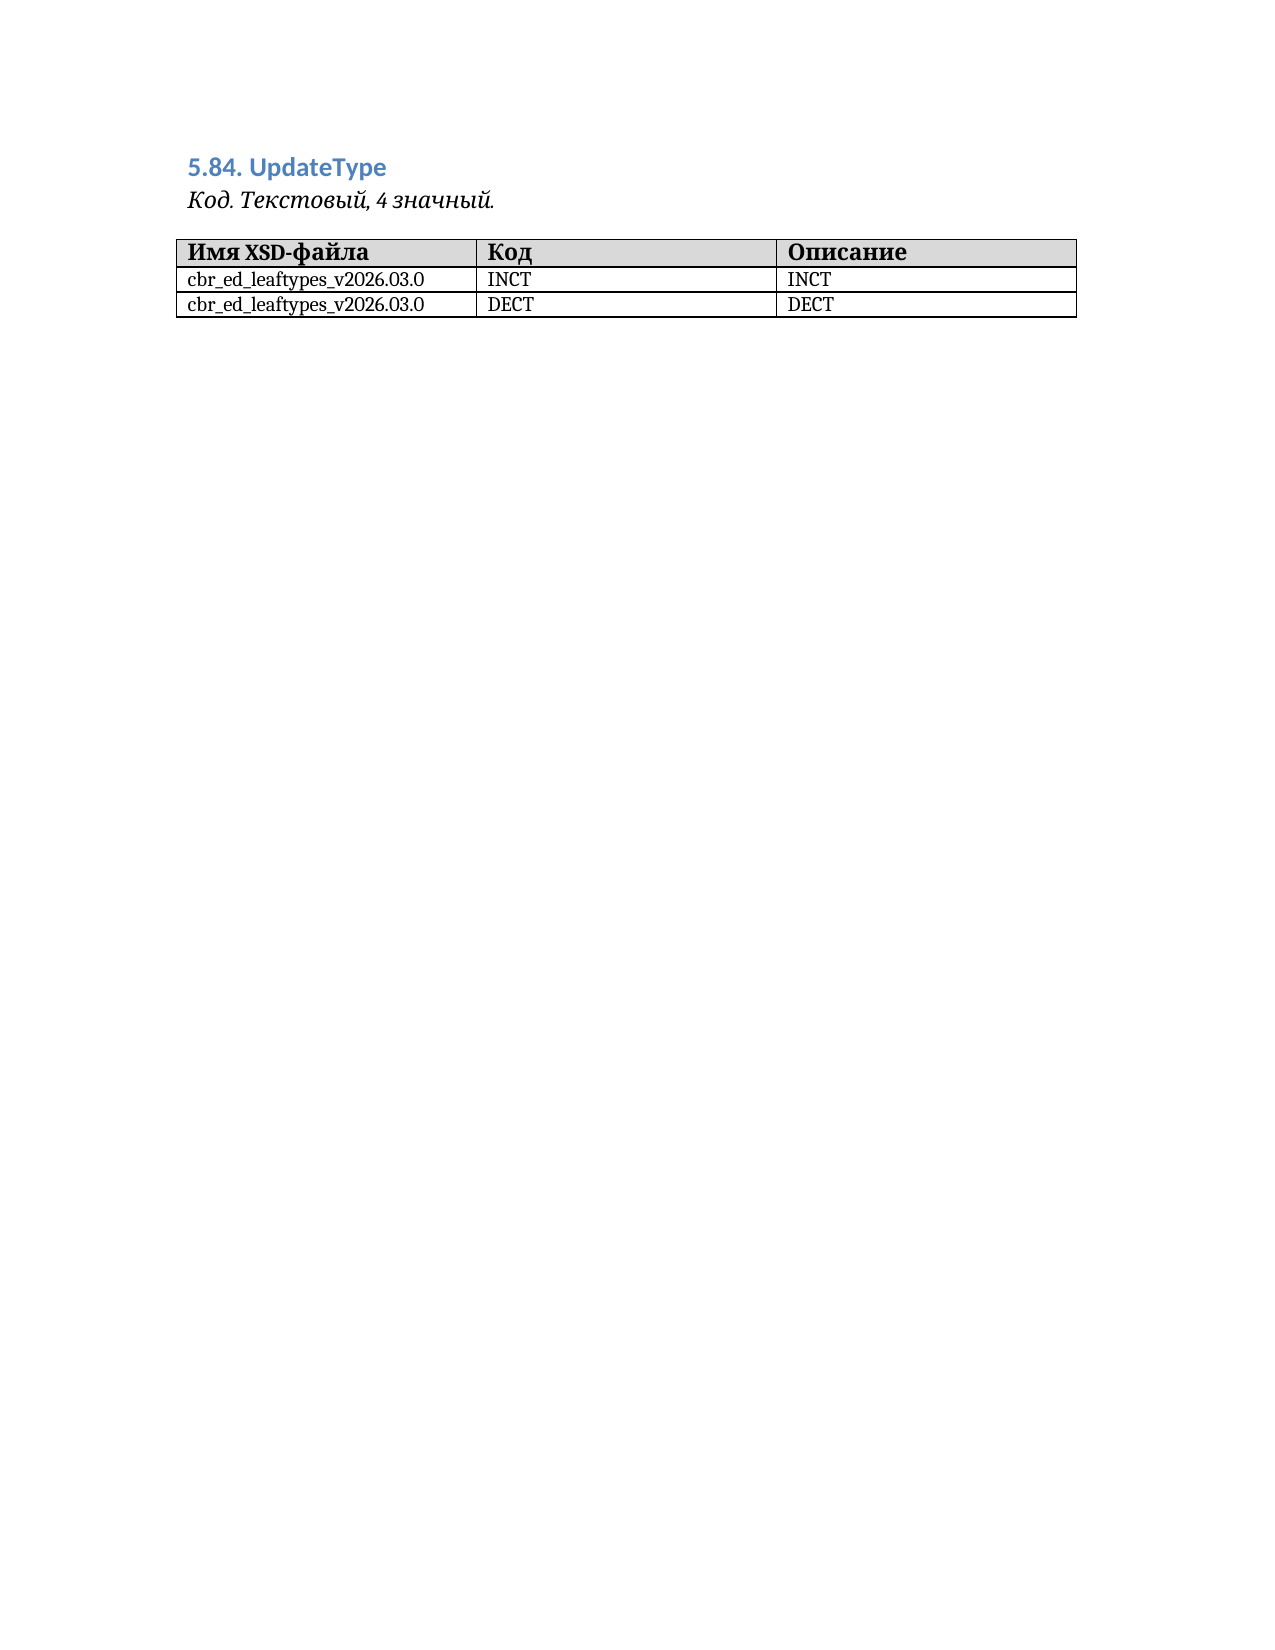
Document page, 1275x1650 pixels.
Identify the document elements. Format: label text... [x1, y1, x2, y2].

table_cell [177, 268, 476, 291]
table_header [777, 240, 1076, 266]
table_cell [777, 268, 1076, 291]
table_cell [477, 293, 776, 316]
text Код. Текстовый, 4 значный. [187, 188, 1087, 214]
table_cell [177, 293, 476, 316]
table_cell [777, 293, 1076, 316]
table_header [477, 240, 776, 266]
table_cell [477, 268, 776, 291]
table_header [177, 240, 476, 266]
subtitle 5.84. UpdateType [187, 150, 1087, 183]
